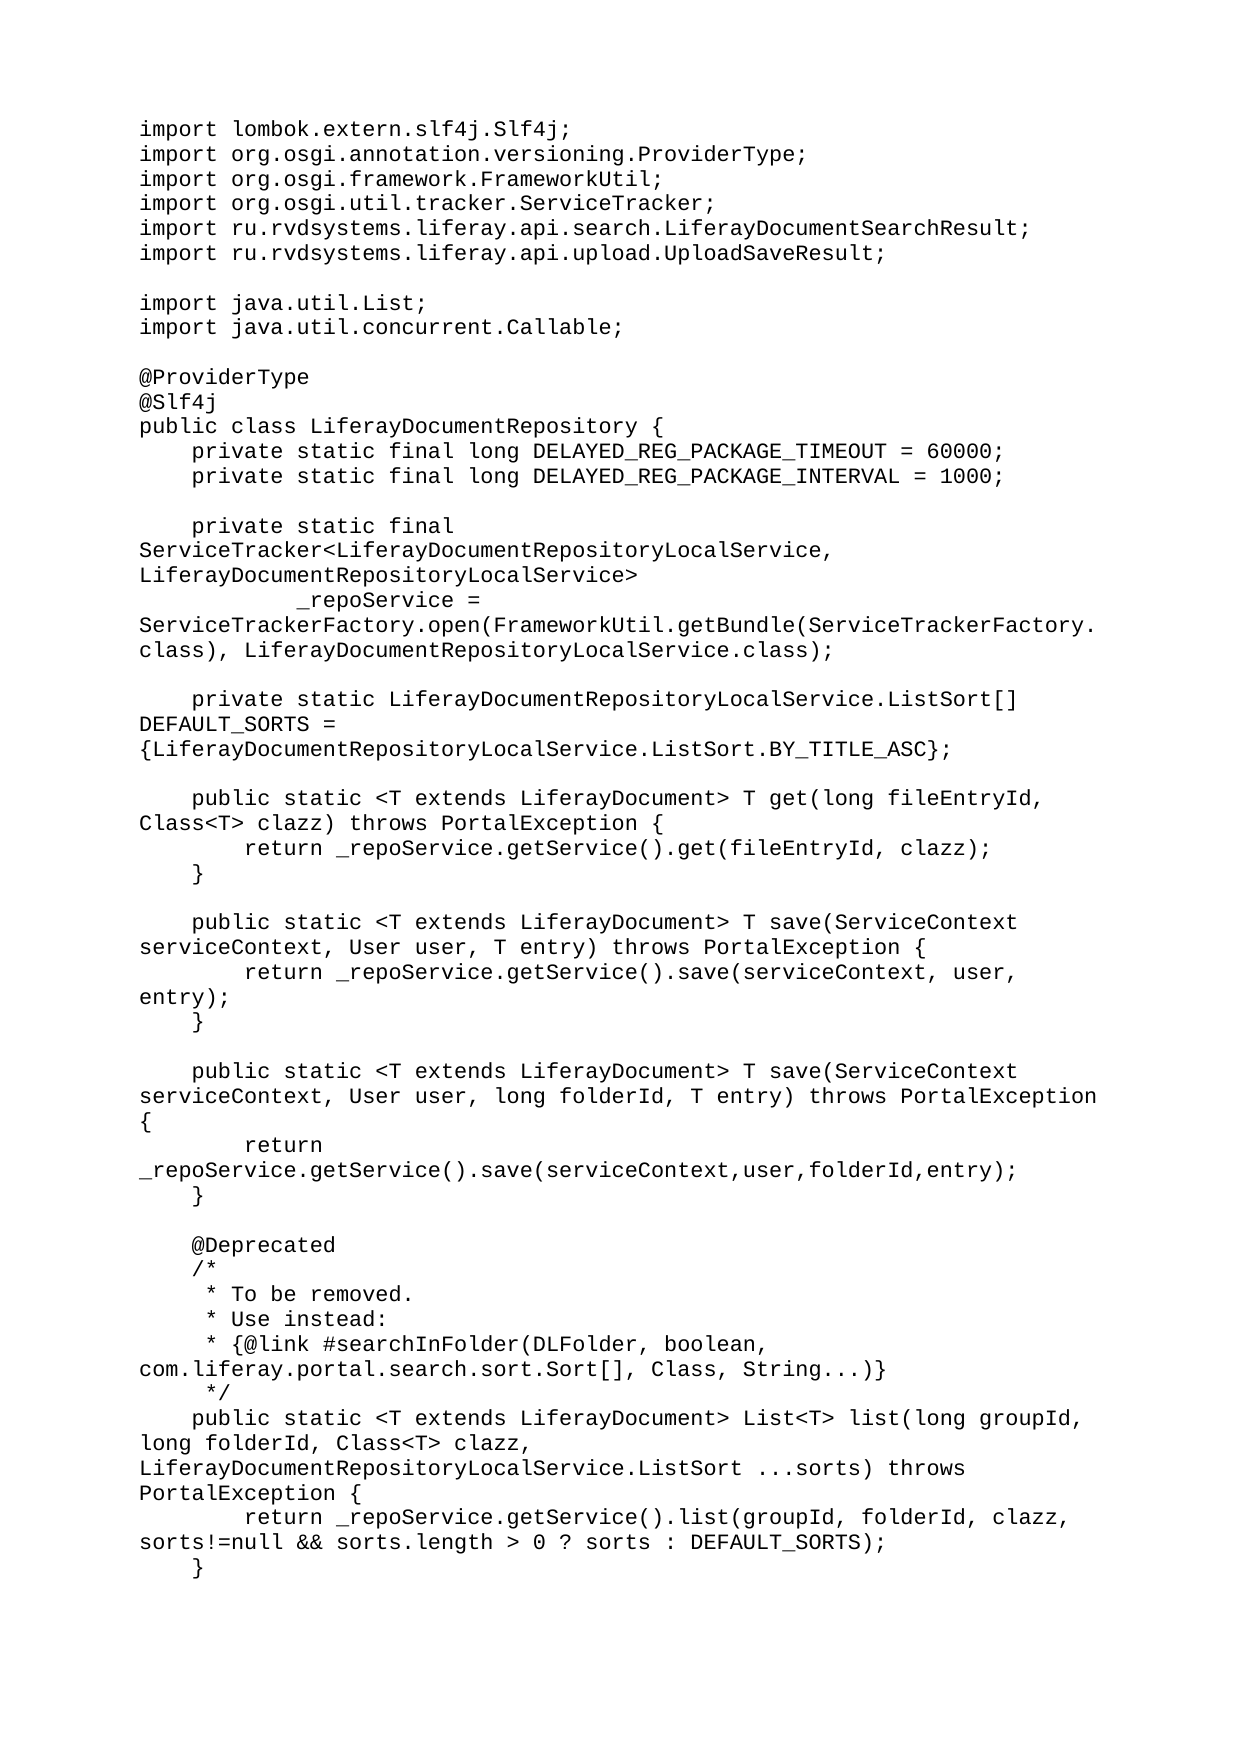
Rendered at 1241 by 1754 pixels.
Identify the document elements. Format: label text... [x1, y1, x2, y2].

text import org.osgi.util.tracker.ServiceTracker; [139, 192, 1101, 217]
text @Deprecated [139, 1234, 1101, 1258]
text public static <T extends LiferayDocument> T save(ServiceContext serviceContext, User user, T entry) throws PortalException { [139, 911, 1101, 961]
text /* [139, 1258, 1101, 1283]
text import java.util.List; [139, 292, 1101, 316]
text import java.util.concurrent.Callable; [139, 316, 1101, 341]
text public static <T extends LiferayDocument> List<T> list(long groupId, long folderId, Class<T> clazz, LiferayDocumentRepositoryLocalService.ListSort ...sorts) throws PortalException { [139, 1407, 1101, 1506]
text import org.osgi.framework.FrameworkUtil; [139, 168, 1101, 192]
text _repoService = ServiceTrackerFactory.open(FrameworkUtil.getBundle(ServiceTrackerFactory.class), LiferayDocumentRepositoryLocalService.class); [139, 589, 1101, 663]
text return _repoService.getService().save(serviceContext,user,folderId,entry); [139, 1134, 1101, 1184]
text * To be removed. [139, 1283, 1101, 1308]
text * {@link #searchInFolder(DLFolder, boolean, com.liferay.portal.search.sort.Sort[], Class, String...)} [139, 1333, 1101, 1382]
text } [139, 1011, 1101, 1035]
text import ru.rvdsystems.liferay.api.search.LiferayDocumentSearchResult; [139, 217, 1101, 242]
text return _repoService.getService().save(serviceContext, user, entry); [139, 961, 1101, 1011]
text } [139, 1184, 1101, 1209]
text private static LiferayDocumentRepositoryLocalService.ListSort[] DEFAULT_SORTS = {LiferayDocumentRepositoryLocalService.ListSort.BY_TITLE_ASC}; [139, 688, 1101, 763]
text import org.osgi.annotation.versioning.ProviderType; [139, 143, 1101, 168]
text @ProviderType [139, 366, 1101, 391]
text return _repoService.getService().get(fileEntryId, clazz); [139, 837, 1101, 862]
text public static <T extends LiferayDocument> T save(ServiceContext serviceContext, User user, long folderId, T entry) throws PortalException { [139, 1060, 1101, 1134]
text public static <T extends LiferayDocument> T get(long fileEntryId, Class<T> clazz) throws PortalException { [139, 787, 1101, 837]
text @Slf4j [139, 391, 1101, 416]
text } [139, 1556, 1101, 1581]
text public class LiferayDocumentRepository { [139, 416, 1101, 440]
text * Use instead: [139, 1308, 1101, 1333]
text */ [139, 1382, 1101, 1407]
text private static final ServiceTracker<LiferayDocumentRepositoryLocalService, LiferayDocumentRepositoryLocalService> [139, 515, 1101, 589]
text } [139, 862, 1101, 887]
text return _repoService.getService().list(groupId, folderId, clazz, sorts!=null && sorts.length > 0 ? sorts : DEFAULT_SORTS); [139, 1506, 1101, 1556]
text private static final long DELAYED_REG_PACKAGE_TIMEOUT = 60000; [139, 440, 1101, 465]
text private static final long DELAYED_REG_PACKAGE_INTERVAL = 1000; [139, 465, 1101, 490]
text import ru.rvdsystems.liferay.api.upload.UploadSaveResult; [139, 242, 1101, 267]
text import lombok.extern.slf4j.Slf4j; [139, 118, 1101, 143]
